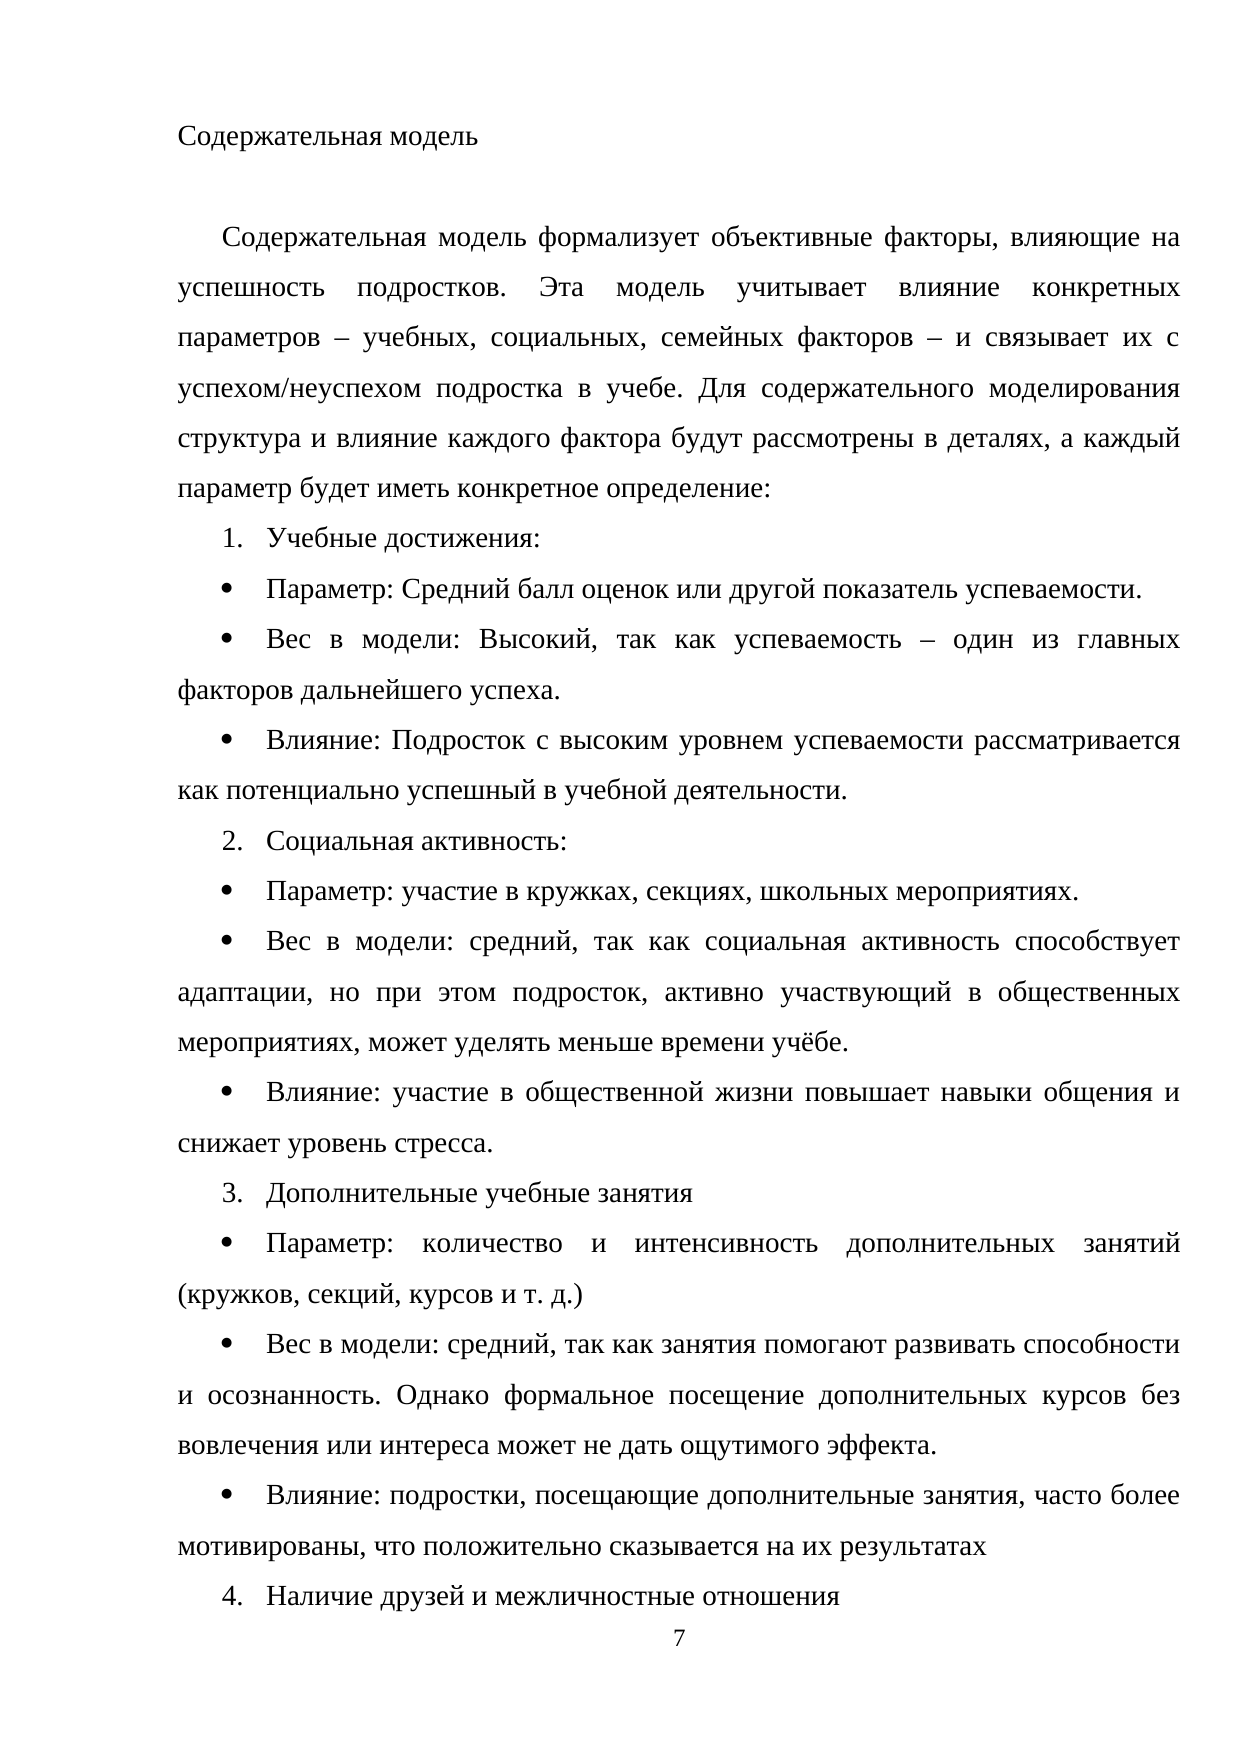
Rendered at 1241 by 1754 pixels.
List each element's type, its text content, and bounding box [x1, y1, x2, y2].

text Содержательная модель [177, 118, 1181, 152]
list Вес в модели: средний, так как занятия помогают развивать способности и осознанность. Однако формальное посещение дополнительных курсов без вовлечения или интереса может не дать ощутимого эффекта. [177, 1326, 1181, 1461]
text Содержательная модель формализует объективные факторы, влияющие на успешность подростков. Эта модель учитывает влияние конкретных параметров – учебных, социальных, семейных факторов – и связывает их с успехом/неуспехом подростка в учебе. Для содержательного моделирования структура и влияние каждого фактора будут рассмотрены в деталях, а каждый параметр будет иметь конкретное определение: [177, 219, 1181, 504]
list Вес в модели: Высокий, так как успеваемость – один из главных факторов дальнейшего успеха. [177, 621, 1181, 705]
list Влияние: подростки, посещающие дополнительные занятия, часто более мотивированы, что положительно сказывается на их результатах [177, 1477, 1181, 1561]
list Влияние: Подросток с высоким уровнем успеваемости рассматривается как потенциально успешный в учебной деятельности. [177, 722, 1181, 806]
list Дополнительные учебные занятия [177, 1175, 1181, 1209]
list Параметр: количество и интенсивность дополнительных занятий (кружков, секций, курсов и т. д.) [177, 1226, 1181, 1309]
list Вес в модели: средний, так как социальная активность способствует адаптации, но при этом подросток, активно участвующий в общественных мероприятиях, может уделять меньше времени учёбе. [177, 923, 1181, 1058]
list Учебные достижения: [177, 521, 1181, 554]
list Влияние: участие в общественной жизни повышает навыки общения и снижает уровень стресса. [177, 1074, 1181, 1158]
list Социальная активность: [177, 823, 1181, 856]
list Наличие друзей и межличностные отношения [177, 1578, 1181, 1612]
list Параметр: Средний балл оценок или другой показатель успеваемости. [177, 571, 1181, 604]
list Параметр: участие в кружках, секциях, школьных мероприятиях. [177, 873, 1181, 907]
